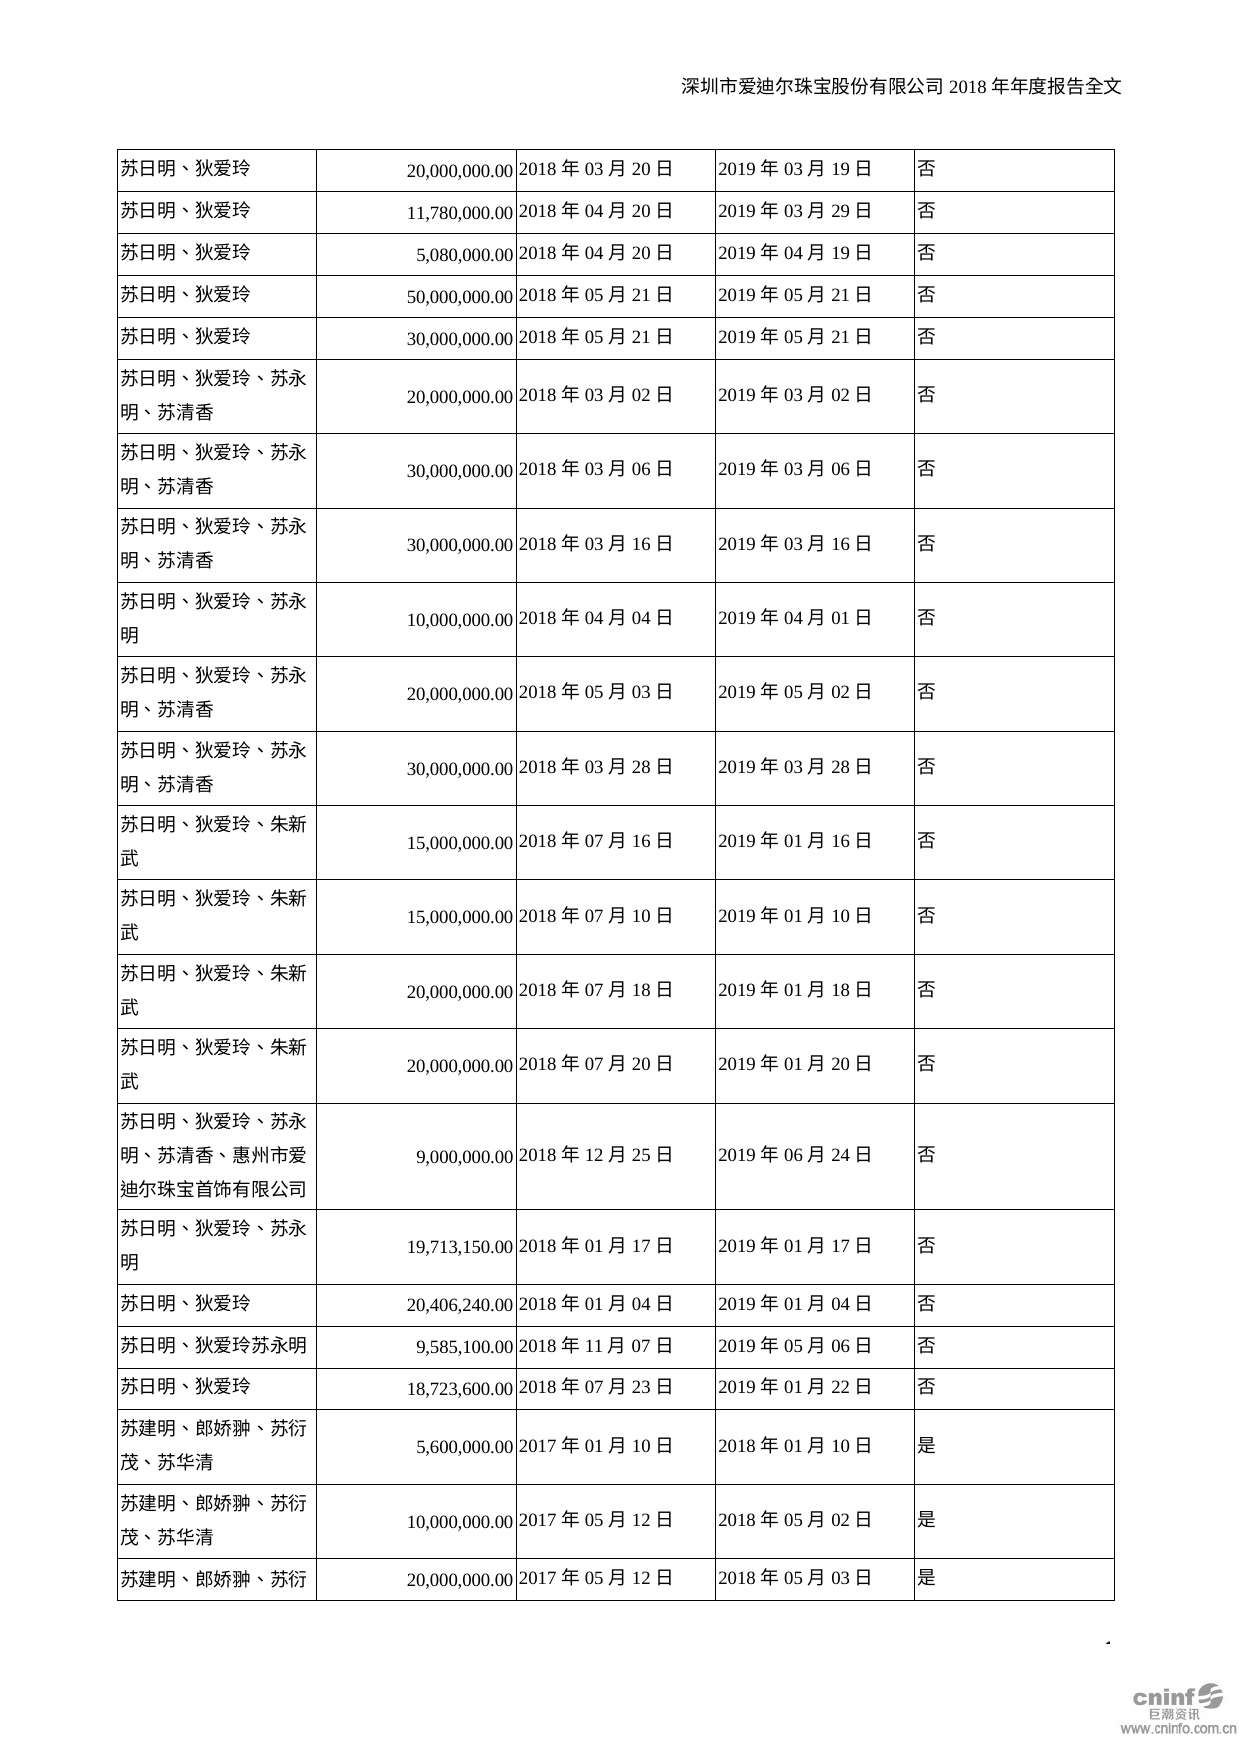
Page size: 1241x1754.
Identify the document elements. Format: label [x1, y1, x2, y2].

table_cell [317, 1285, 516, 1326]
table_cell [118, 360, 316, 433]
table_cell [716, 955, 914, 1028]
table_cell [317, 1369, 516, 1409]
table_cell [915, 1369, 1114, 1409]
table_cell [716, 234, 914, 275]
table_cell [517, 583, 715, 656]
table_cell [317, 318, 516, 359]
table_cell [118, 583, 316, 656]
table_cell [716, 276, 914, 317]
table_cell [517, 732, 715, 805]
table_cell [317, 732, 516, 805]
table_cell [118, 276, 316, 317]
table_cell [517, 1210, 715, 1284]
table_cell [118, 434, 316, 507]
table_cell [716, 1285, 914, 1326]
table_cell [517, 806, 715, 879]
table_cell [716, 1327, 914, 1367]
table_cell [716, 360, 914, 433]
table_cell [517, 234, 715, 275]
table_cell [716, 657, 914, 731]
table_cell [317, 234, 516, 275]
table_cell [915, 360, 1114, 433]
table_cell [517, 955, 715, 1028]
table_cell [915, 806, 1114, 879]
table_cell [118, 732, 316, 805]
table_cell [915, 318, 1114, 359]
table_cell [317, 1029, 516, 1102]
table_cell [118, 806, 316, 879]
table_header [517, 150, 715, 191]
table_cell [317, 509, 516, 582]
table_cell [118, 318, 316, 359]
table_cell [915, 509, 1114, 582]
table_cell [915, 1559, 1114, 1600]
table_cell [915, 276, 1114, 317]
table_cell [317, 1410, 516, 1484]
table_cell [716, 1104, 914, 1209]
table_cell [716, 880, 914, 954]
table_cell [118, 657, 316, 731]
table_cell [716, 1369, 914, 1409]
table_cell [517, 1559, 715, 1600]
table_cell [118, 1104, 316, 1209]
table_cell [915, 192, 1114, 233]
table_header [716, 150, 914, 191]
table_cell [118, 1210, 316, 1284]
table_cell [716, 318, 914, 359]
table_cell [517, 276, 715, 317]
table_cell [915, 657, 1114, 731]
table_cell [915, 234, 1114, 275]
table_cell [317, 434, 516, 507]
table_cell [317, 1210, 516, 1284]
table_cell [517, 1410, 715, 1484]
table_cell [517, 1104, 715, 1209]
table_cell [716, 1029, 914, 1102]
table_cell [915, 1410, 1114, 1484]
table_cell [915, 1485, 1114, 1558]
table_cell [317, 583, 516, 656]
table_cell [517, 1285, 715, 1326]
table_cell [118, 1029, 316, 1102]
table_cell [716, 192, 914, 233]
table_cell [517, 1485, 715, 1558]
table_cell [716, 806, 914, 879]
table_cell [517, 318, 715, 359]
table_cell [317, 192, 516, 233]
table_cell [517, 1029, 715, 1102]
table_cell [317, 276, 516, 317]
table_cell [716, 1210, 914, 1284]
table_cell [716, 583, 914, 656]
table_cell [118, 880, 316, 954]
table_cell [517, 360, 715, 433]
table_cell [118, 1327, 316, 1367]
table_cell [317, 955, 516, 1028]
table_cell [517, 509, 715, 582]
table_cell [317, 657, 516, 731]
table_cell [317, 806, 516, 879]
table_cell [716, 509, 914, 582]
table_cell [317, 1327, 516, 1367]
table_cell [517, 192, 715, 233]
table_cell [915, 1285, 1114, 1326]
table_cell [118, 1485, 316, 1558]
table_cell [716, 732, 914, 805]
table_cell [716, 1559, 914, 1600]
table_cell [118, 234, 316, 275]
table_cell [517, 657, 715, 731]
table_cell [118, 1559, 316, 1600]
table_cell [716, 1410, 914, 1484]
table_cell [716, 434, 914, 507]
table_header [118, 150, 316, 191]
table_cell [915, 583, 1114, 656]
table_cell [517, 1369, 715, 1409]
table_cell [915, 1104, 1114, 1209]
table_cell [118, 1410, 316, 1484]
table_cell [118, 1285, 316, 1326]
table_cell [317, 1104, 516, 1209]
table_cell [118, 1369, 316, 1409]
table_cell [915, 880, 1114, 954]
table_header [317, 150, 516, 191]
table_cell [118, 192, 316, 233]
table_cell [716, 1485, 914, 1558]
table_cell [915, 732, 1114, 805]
picture [1115, 1680, 1240, 1737]
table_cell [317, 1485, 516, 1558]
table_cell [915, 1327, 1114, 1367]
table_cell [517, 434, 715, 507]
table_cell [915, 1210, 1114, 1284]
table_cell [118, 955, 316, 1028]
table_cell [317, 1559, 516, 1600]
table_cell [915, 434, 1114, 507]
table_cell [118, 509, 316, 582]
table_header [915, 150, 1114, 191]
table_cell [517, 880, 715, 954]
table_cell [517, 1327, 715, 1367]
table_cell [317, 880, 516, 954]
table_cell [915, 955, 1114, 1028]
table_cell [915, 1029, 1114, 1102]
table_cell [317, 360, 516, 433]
